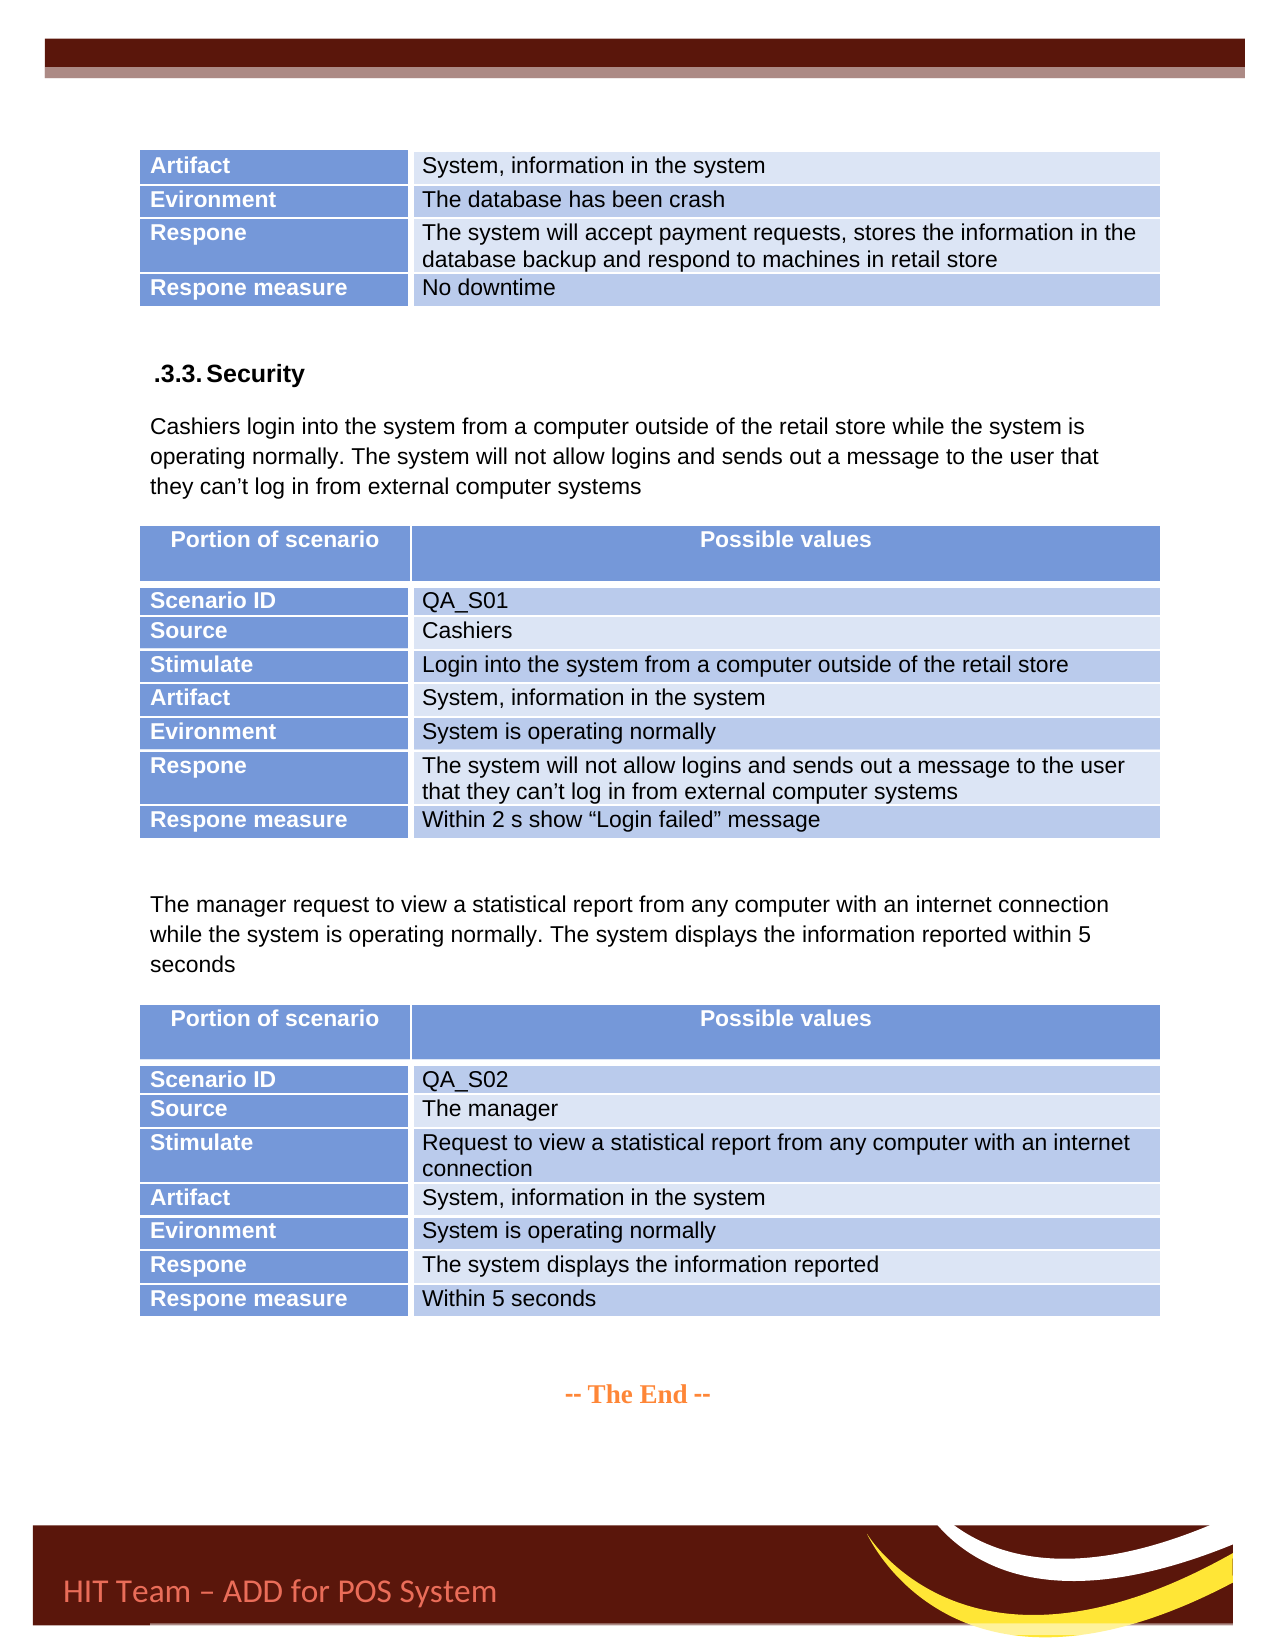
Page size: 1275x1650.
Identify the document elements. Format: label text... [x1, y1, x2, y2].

table_cell System is operating normally [414, 718, 1160, 749]
table_cell Evironment [140, 1218, 408, 1249]
table_cell Source [140, 617, 408, 648]
table_cell Respone measure [140, 1285, 408, 1316]
list Security [154, 359, 1125, 388]
table_cell The system will not allow logins and sends out a message to the user that they can’t log in from external computer systems [414, 752, 1160, 804]
subtitle -- The End -- [150, 1378, 1125, 1411]
table_cell QA_S02 [414, 1066, 1160, 1093]
table_cell Evironment [140, 186, 408, 217]
table_cell The system displays the information reported [414, 1251, 1160, 1283]
text The manager request to view a statistical report from any computer with an internet connection while the system is operating normally. The system displays the information reported within 5 seconds [150, 891, 1125, 978]
table_cell The manager [414, 1095, 1160, 1127]
table_cell Evironment [140, 718, 408, 749]
table_cell Source [140, 1095, 408, 1127]
table_cell Artifact [140, 150, 408, 184]
table_header Portion of scenario [140, 526, 410, 581]
table_cell System, information in the system [414, 152, 1160, 184]
table_cell System, information in the system [414, 1184, 1160, 1215]
table_cell Respone measure [140, 274, 408, 306]
table_cell Artifact [140, 684, 408, 716]
table_header Possible values [412, 1005, 1160, 1059]
table_cell Respone [140, 1251, 408, 1283]
table_cell Respone [140, 219, 408, 272]
table_cell Scenario ID [140, 588, 408, 615]
table_cell Within 2 s show “Login failed” message [414, 806, 1160, 838]
table_cell Request to view a statistical report from any computer with an internet connection [414, 1129, 1160, 1182]
text Cashiers login into the system from a computer outside of the retail store while the system is operating normally. The system will not allow logins and sends out a message to the user that they can’t log in from external computer systems [150, 413, 1125, 499]
table_cell Respone [140, 752, 408, 804]
table_cell Cashiers [414, 617, 1160, 648]
table_cell Stimulate [140, 651, 408, 682]
table_header Portion of scenario [140, 1005, 410, 1059]
table_cell Login into the system from a computer outside of the retail store [414, 651, 1160, 682]
table_cell Scenario ID [140, 1066, 408, 1093]
table_cell The database has been crash [414, 186, 1160, 217]
table_cell Within 5 seconds [414, 1285, 1160, 1316]
table_cell The system will accept payment requests, stores the information in the database backup and respond to machines in retail store [414, 219, 1160, 272]
table_cell QA_S01 [414, 588, 1160, 615]
table_cell Respone measure [140, 806, 408, 838]
table_cell System is operating normally [414, 1218, 1160, 1249]
table_header Possible values [412, 526, 1160, 581]
table_cell No downtime [414, 274, 1160, 306]
table_cell System, information in the system [414, 684, 1160, 716]
table_cell Artifact [140, 1184, 408, 1215]
table_cell Stimulate [140, 1129, 408, 1182]
